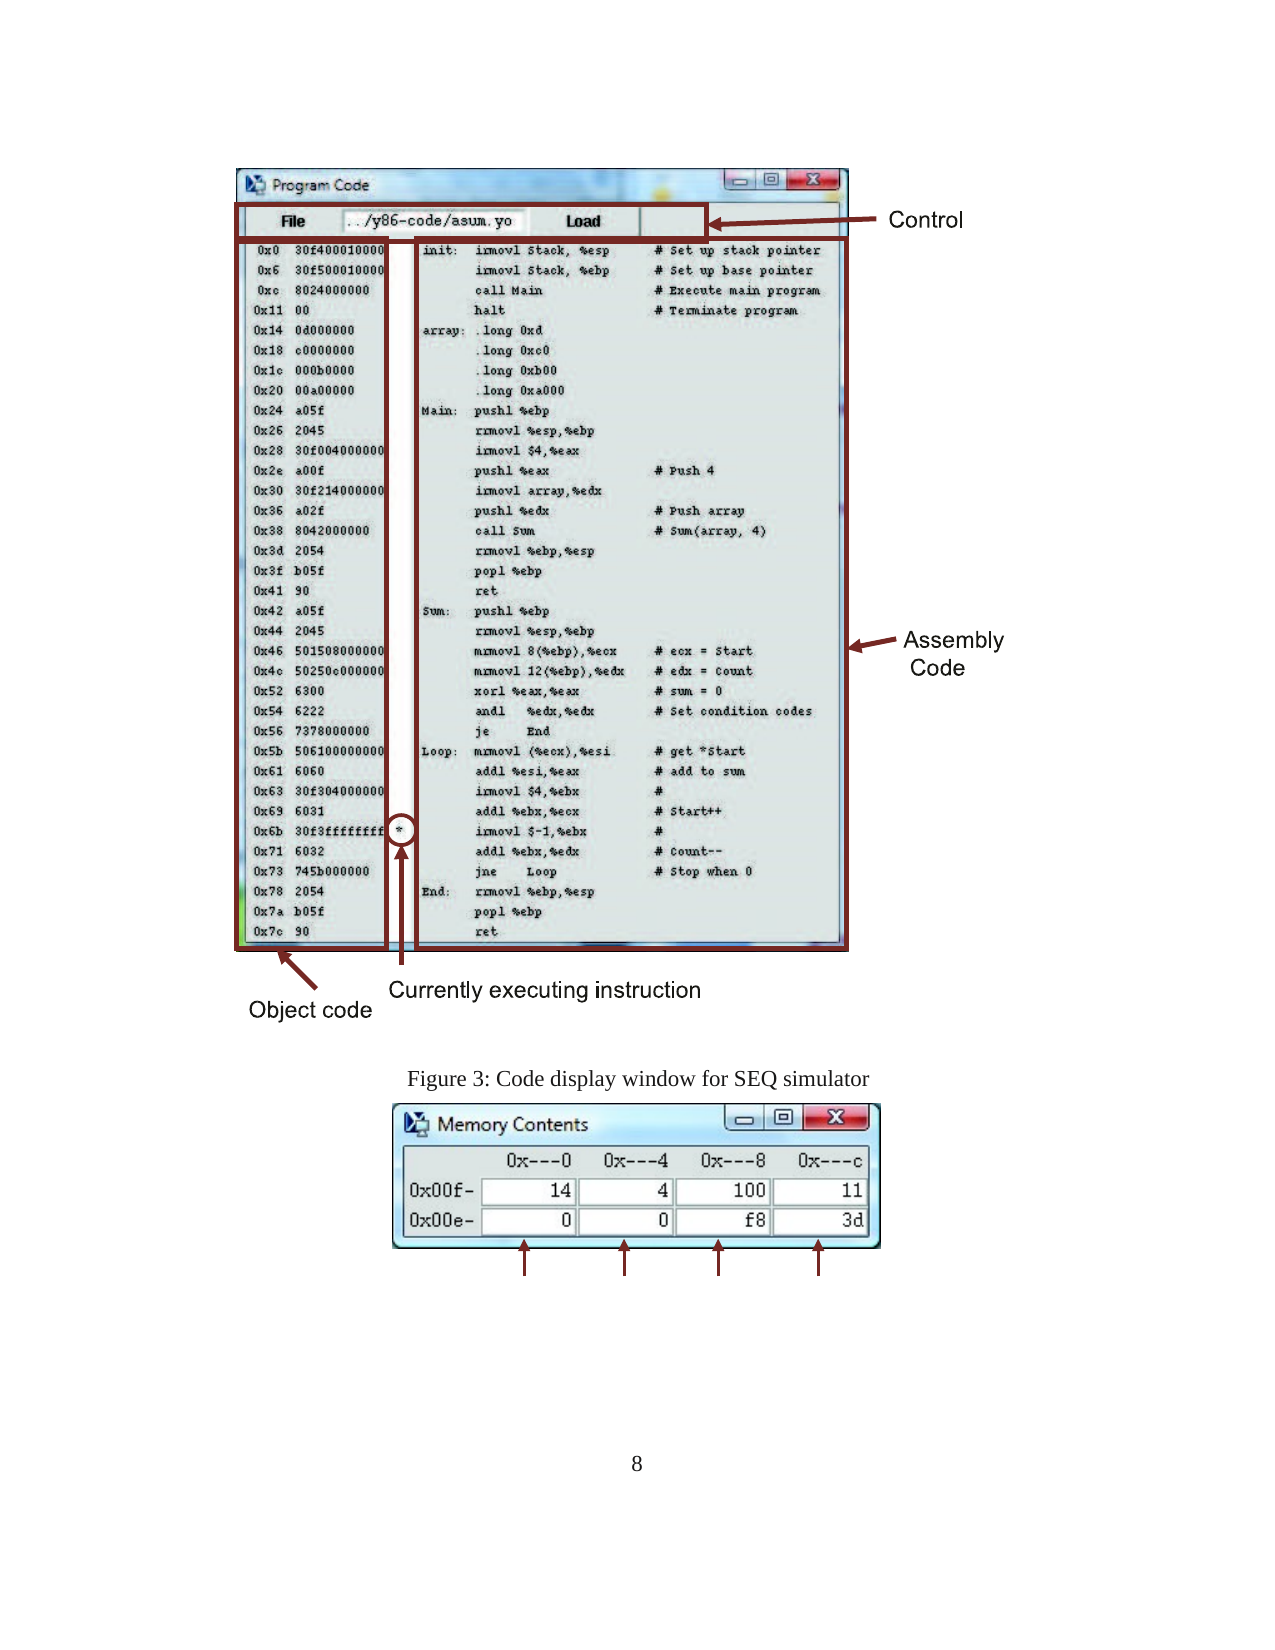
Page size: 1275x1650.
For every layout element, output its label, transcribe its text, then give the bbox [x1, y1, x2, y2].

picture [709, 223, 849, 236]
picture [286, 843, 399, 952]
picture [404, 843, 849, 952]
picture [236, 168, 849, 222]
text Figure 3: Code display window for SEQ simulator [407, 1065, 1124, 1092]
picture [239, 207, 704, 239]
picture [389, 818, 414, 843]
picture [392, 1103, 881, 1249]
picture [419, 241, 844, 946]
picture [389, 244, 414, 818]
picture [239, 244, 384, 946]
